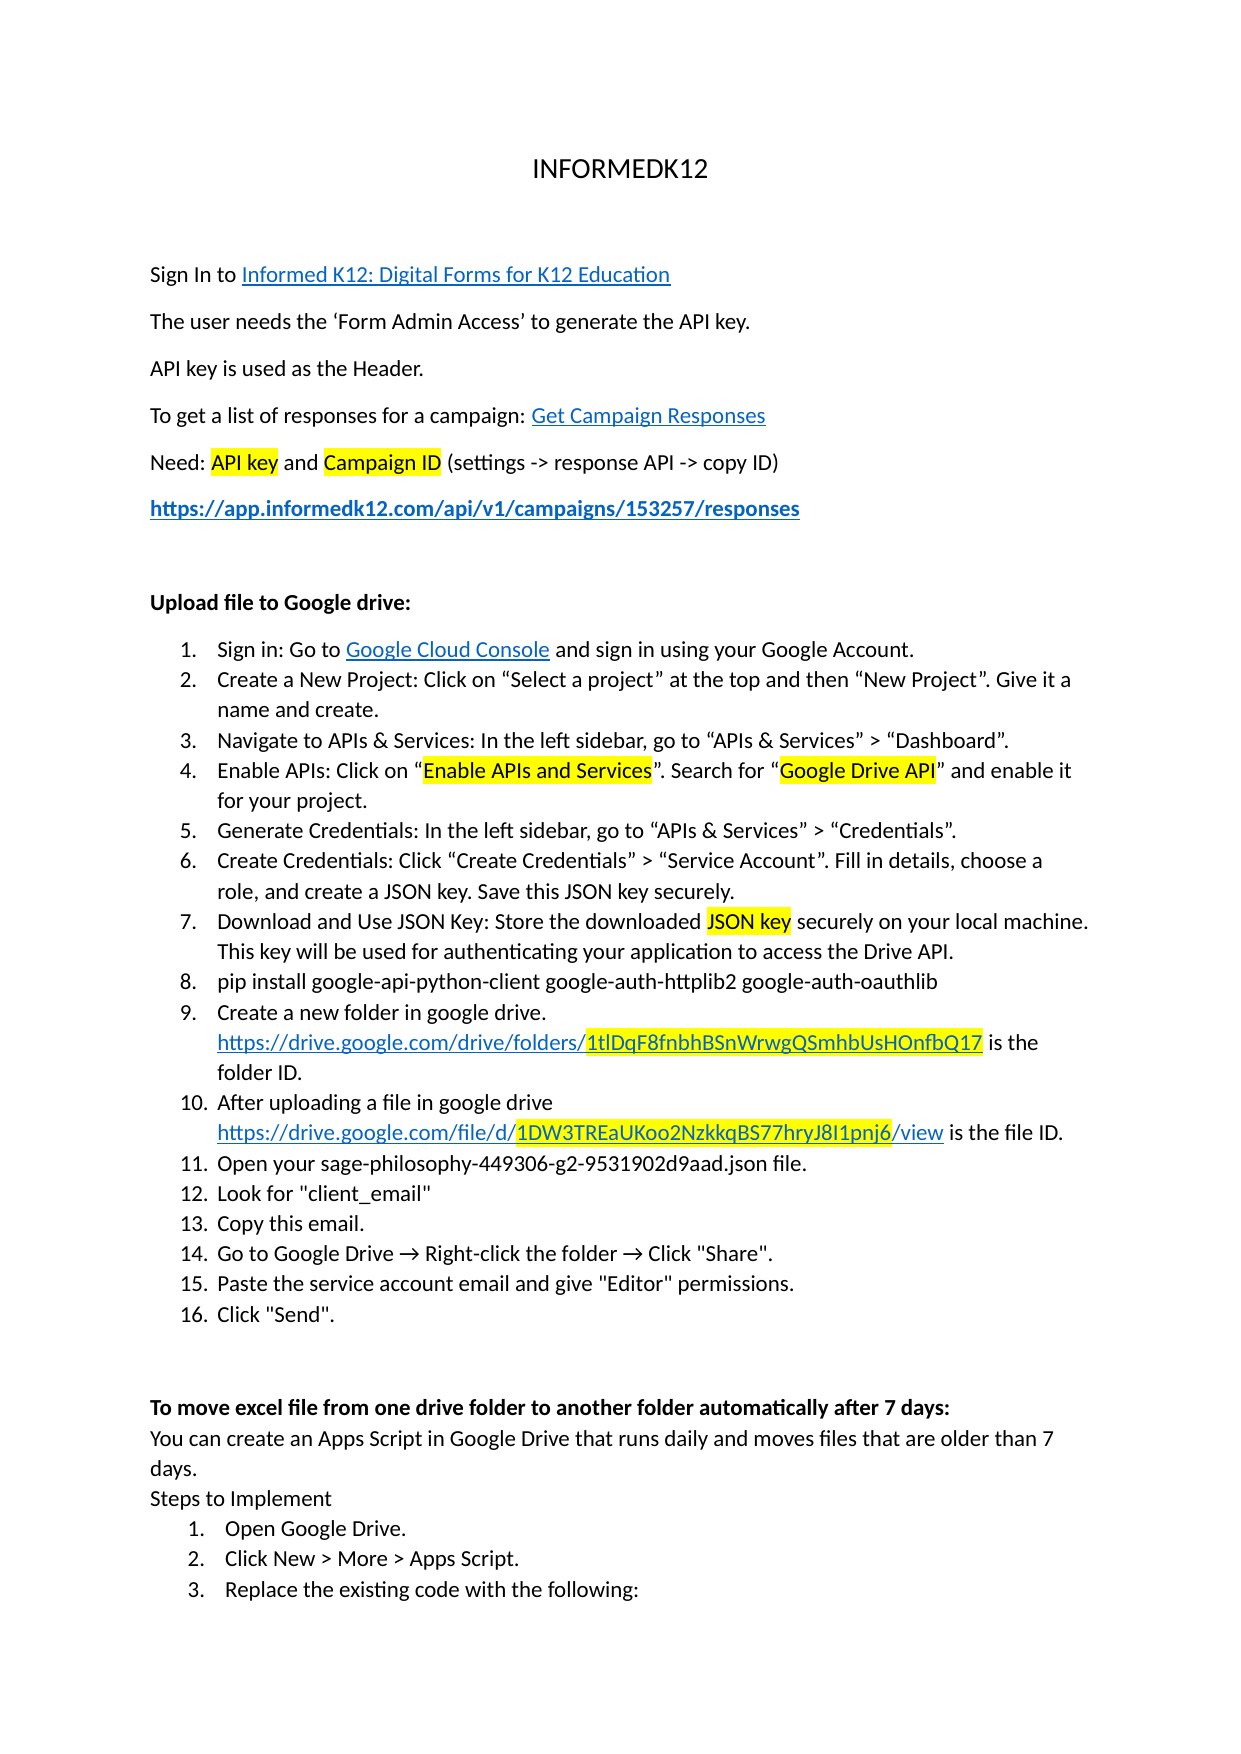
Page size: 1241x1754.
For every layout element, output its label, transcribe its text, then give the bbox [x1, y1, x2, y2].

text You can create an Apps Script in Google Drive that runs daily and moves files that are older than 7 days. [150, 1424, 1090, 1482]
list Sign in: Go to Google Cloud Console and sign in using your Google Account. [179, 635, 1090, 663]
text Upload file to Google drive: [150, 588, 1090, 616]
list Enable APIs: Click on “Enable APIs and Services”. Search for “Google Drive API” and enable it for your project. [179, 756, 1090, 814]
list After uploading a file in google drive https://drive.google.com/file/d/1DW3TREaUKoo2NzkkqBS77hryJ8I1pnj6/view is the file ID. [179, 1088, 1090, 1147]
list Click New > More > Apps Script. [187, 1544, 1090, 1573]
text Steps to Implement [150, 1484, 1090, 1512]
text API key is used as the Header. [150, 354, 1090, 382]
list Create Credentials: Click “Create Credentials” > “Service Account”. Fill in details, choose a role, and create a JSON key. Save this JSON key securely. [179, 847, 1090, 905]
list Open Google Drive. [187, 1514, 1090, 1542]
list Create a New Project: Click on “Select a project” at the top and then “New Project”. Give it a name and create. [179, 665, 1090, 724]
text INFORMEDK12 [150, 150, 1090, 186]
list Copy this email. [179, 1209, 1090, 1237]
list Go to Google Drive → Right-click the folder → Click "Share". [179, 1239, 1090, 1267]
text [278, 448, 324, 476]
text To get a list of responses for a campaign: Get Campaign Responses [150, 401, 1090, 429]
list pip install google-api-python-client google-auth-httplib2 google-auth-oauthlib [179, 967, 1090, 996]
text https://app.informedk12.com/api/v1/campaigns/153257/responses [150, 494, 1090, 523]
list Look for "client_email" [179, 1179, 1090, 1207]
list Generate Credentials: In the left sidebar, go to “APIs & Services” > “Credentials”. [179, 816, 1090, 844]
list Paste the service account email and give "Editor" permissions. [179, 1269, 1090, 1298]
text The user needs the ‘Form Admin Access’ to generate the API key. [150, 307, 1090, 335]
list Open your sage-philosophy-449306-g2-9531902d9aad.json file. [179, 1149, 1090, 1177]
text Sign In to Informed K12: Digital Forms for K12 Education [150, 260, 1090, 288]
text Need: API key and Campaign ID (settings -> response API -> copy ID) [441, 448, 1090, 476]
list Click "Send". [179, 1300, 1090, 1328]
list Create a new folder in google drive. https://drive.google.com/drive/folders/1tlDqF8fnbhBSnWrwgQSmhbUsHOnfbQ17 is the folder ID. [179, 998, 1090, 1086]
list Download and Use JSON Key: Store the downloaded JSON key securely on your local machine. This key will be used for authenticating your application to access the Drive API. [179, 907, 1090, 965]
list Navigate to APIs & Services: In the left sidebar, go to “APIs & Services” > “Dashboard”. [179, 726, 1090, 754]
list Replace the existing code with the following: [187, 1575, 1090, 1603]
text To move excel file from one drive folder to another folder automatically after 7 days: [150, 1393, 1090, 1422]
